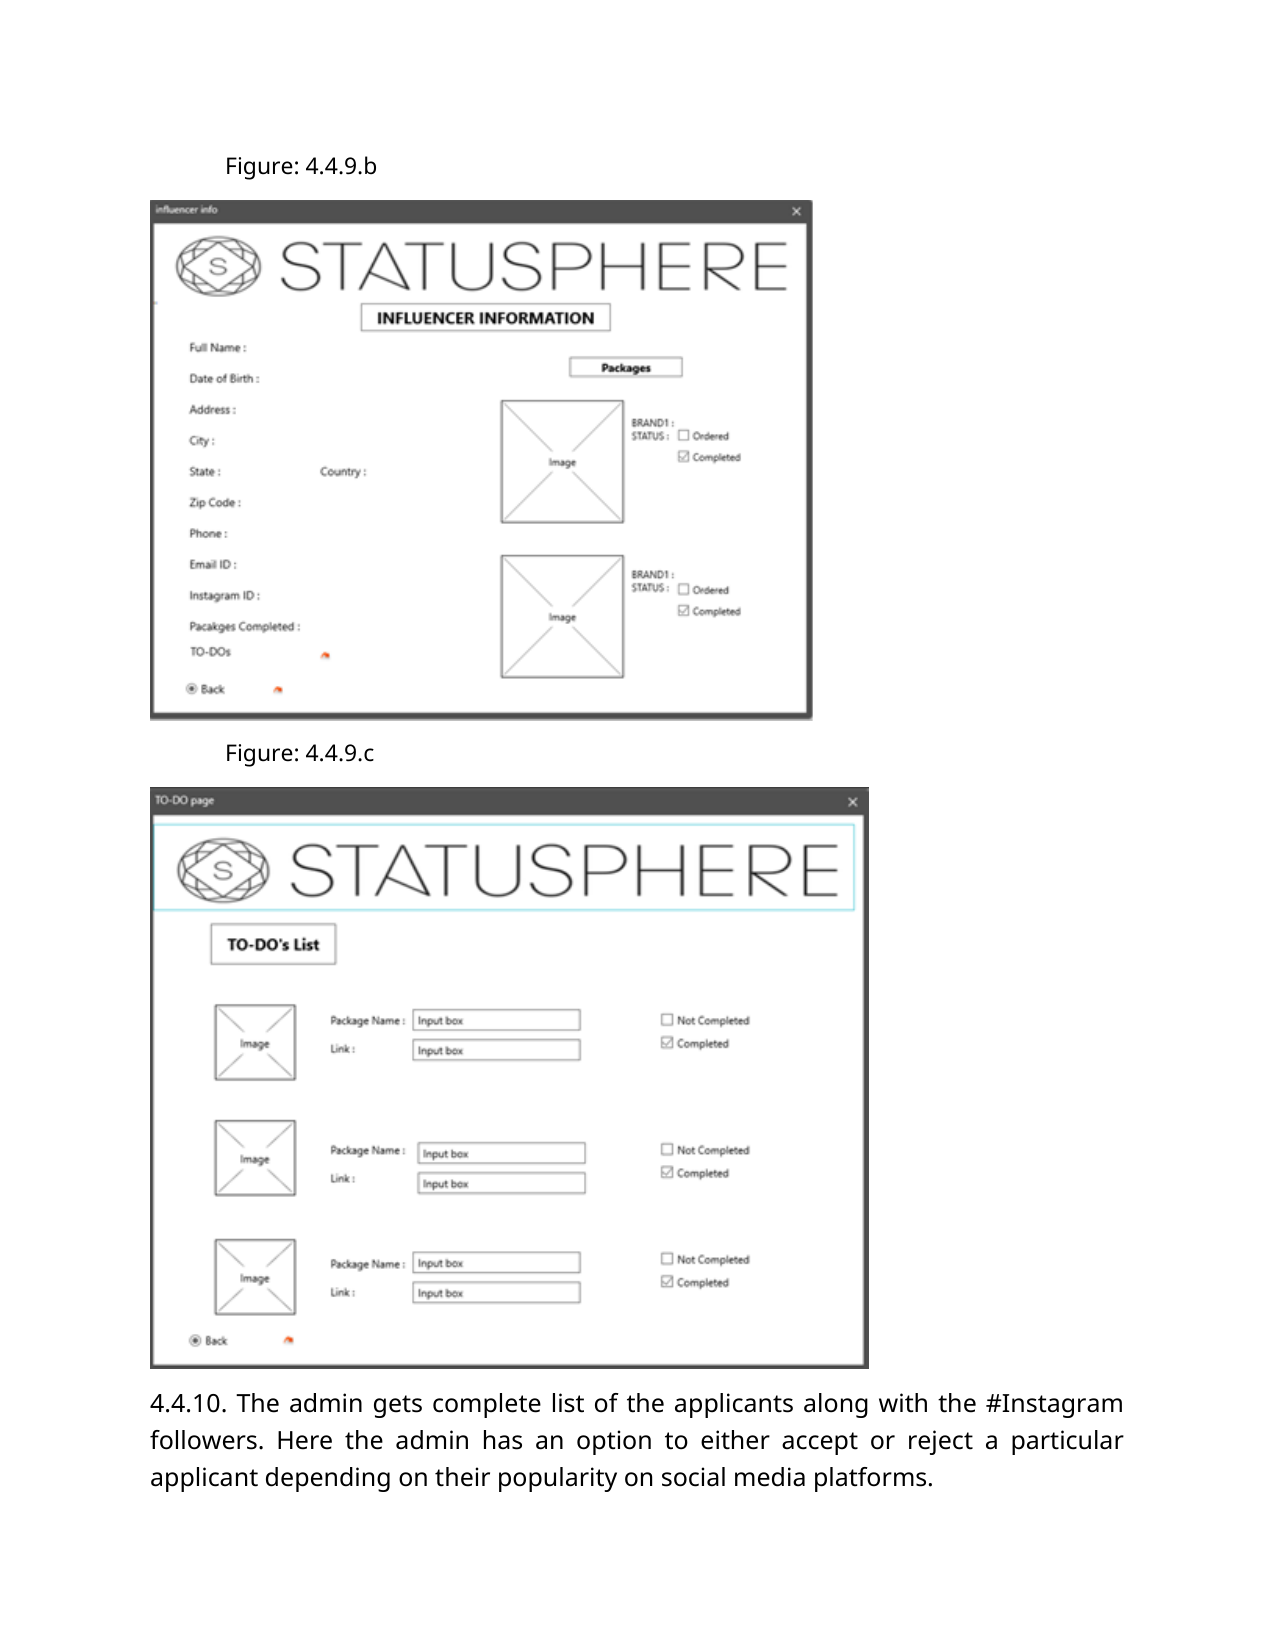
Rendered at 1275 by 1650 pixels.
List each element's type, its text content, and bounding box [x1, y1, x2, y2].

text 4.4.10. The admin gets complete list of the applicants along with the #Instagram followers. Here the admin has an option to either accept or reject a particular applicant depending on their popularity on social media platforms. [150, 1386, 1125, 1493]
text Figure: 4.4.9.c [225, 737, 1125, 769]
picture [150, 200, 813, 721]
text Figure: 4.4.9.b [225, 150, 1125, 181]
picture [150, 787, 869, 1369]
